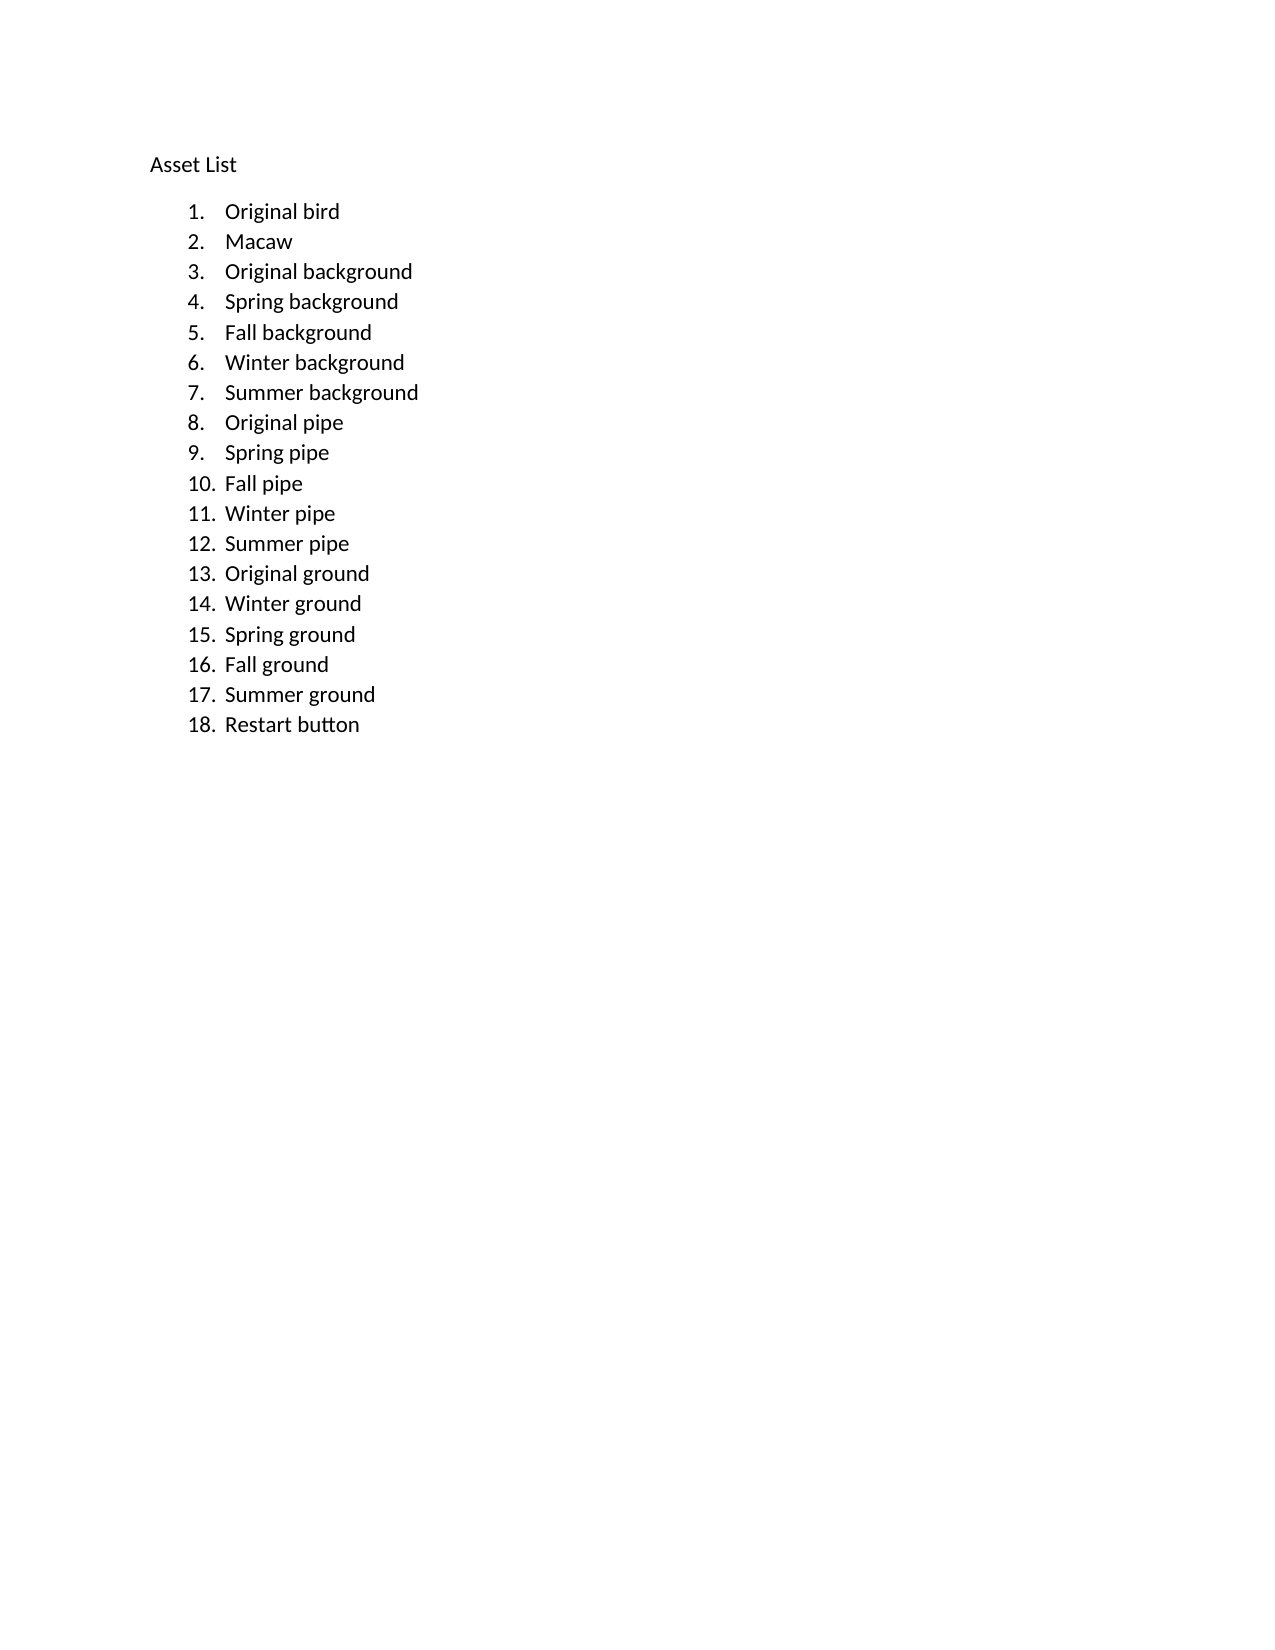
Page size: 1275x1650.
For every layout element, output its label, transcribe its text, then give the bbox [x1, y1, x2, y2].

list Summer ground [187, 680, 1125, 708]
list Summer background [187, 378, 1125, 406]
list Original pipe [187, 408, 1125, 436]
list Spring ground [187, 620, 1125, 648]
list Fall ground [187, 650, 1125, 678]
list Original background [187, 257, 1125, 285]
list Spring pipe [187, 438, 1125, 467]
list Original bird [187, 197, 1125, 225]
list Macaw [187, 227, 1125, 255]
list Winter ground [187, 589, 1125, 618]
list Restart button [187, 710, 1125, 738]
list Fall pipe [187, 469, 1125, 497]
text Asset List [150, 150, 1125, 178]
list Spring background [187, 287, 1125, 316]
list Summer pipe [187, 529, 1125, 557]
list Fall background [187, 318, 1125, 346]
list Winter background [187, 348, 1125, 376]
list Original ground [187, 559, 1125, 587]
list Winter pipe [187, 499, 1125, 527]
